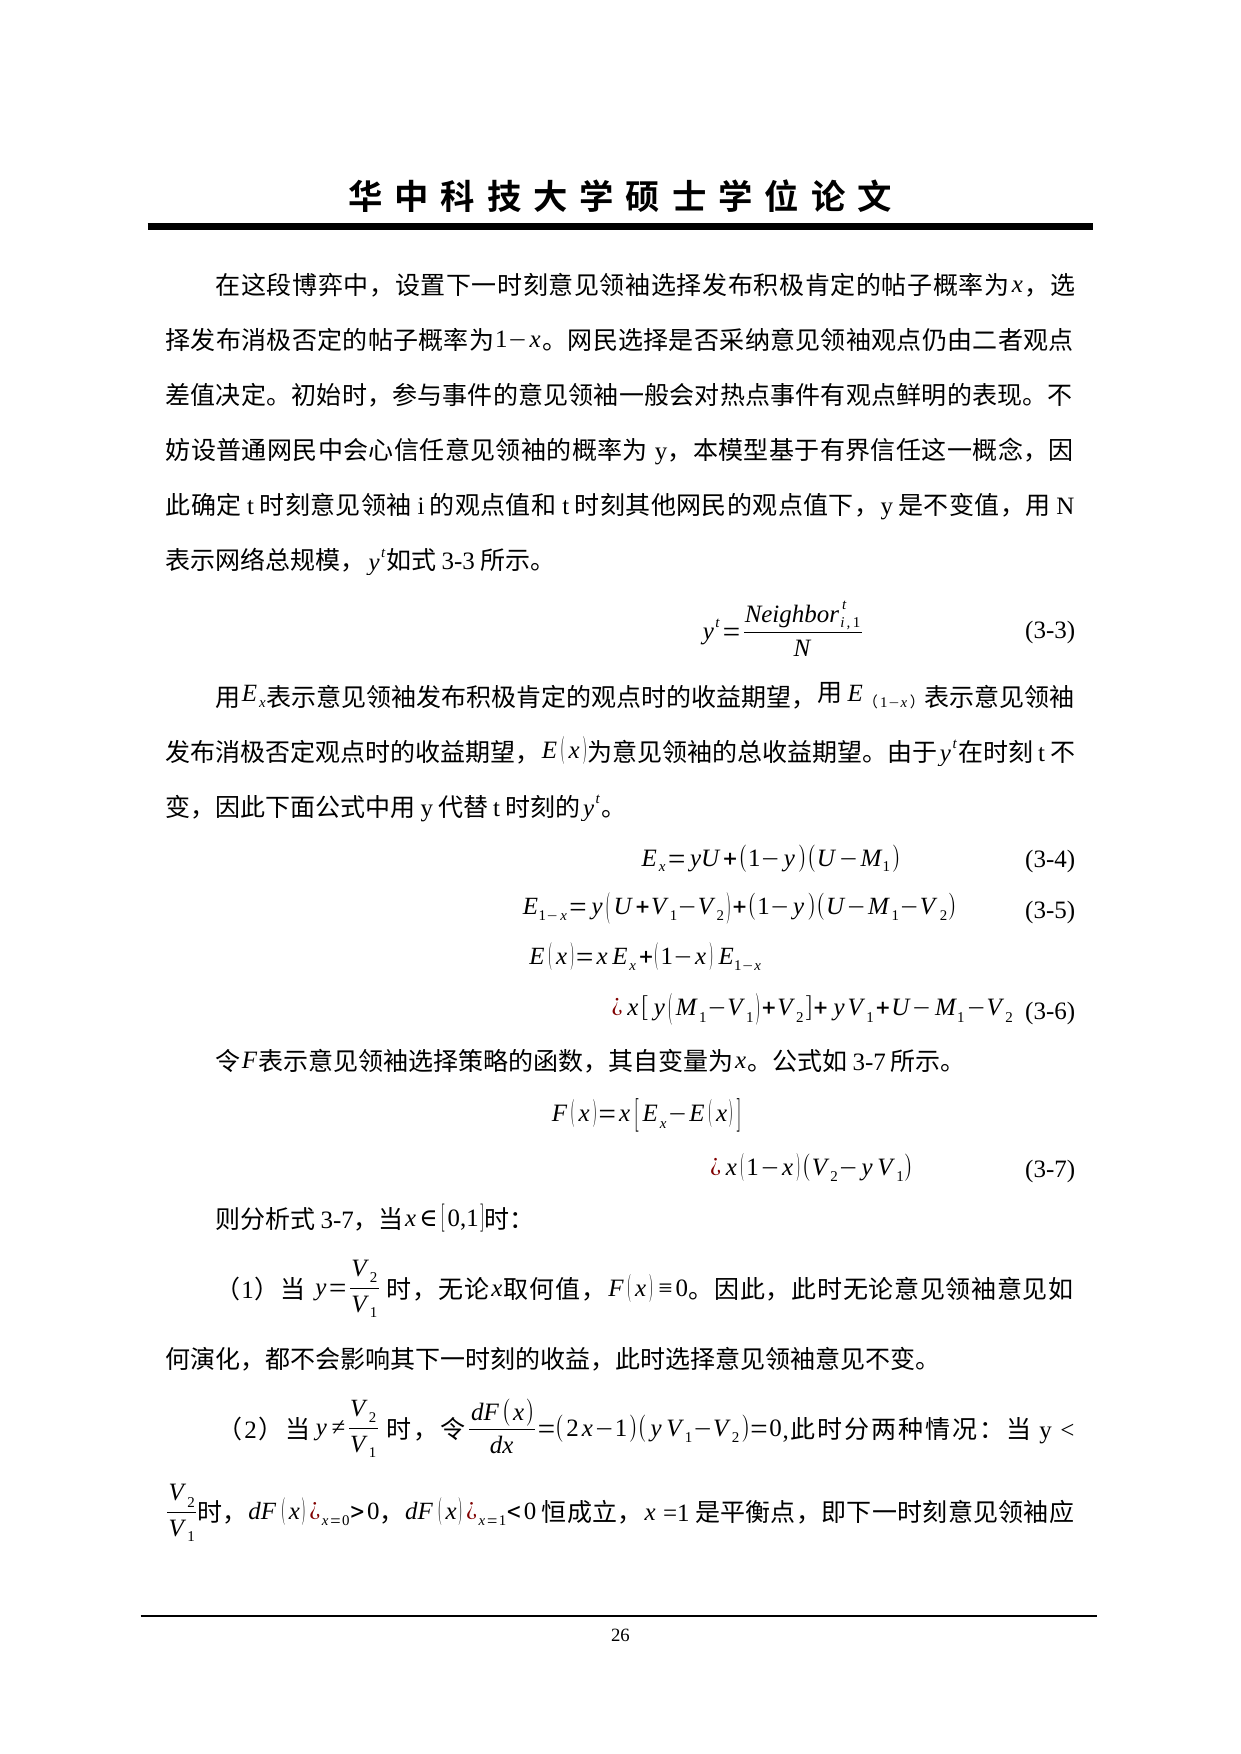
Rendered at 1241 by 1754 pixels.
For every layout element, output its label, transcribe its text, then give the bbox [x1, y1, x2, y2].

text (3-3) [165, 596, 1075, 662]
text 在这段博弈中，设置下一时刻意见领袖选择发布积极肯定的帖子概率为，选择发布消极否定的帖子概率为。网民选择是否采纳意见领袖观点仍由二者观点差值决定。初始时，参与事件的意见领袖一般会对热点事件有观点鲜明的表现。不妨设普通网民中会心信任意见领袖的概率为y，本模型基于有界信任这一概念，因此确定t时刻意见领袖i的观点值和t时刻其他网民的观点值下，y是不变值，用N表示网络总规模，如式3-3所示。 [165, 266, 1075, 577]
text 则分析式3-7，当时： [165, 1200, 1075, 1236]
text (3-6) [165, 992, 1075, 1027]
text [165, 1395, 1075, 1545]
text (3-7) [165, 1151, 1075, 1185]
text (3-4) [165, 842, 1075, 876]
text （1）当 时，无论取何值，。因此，此时无论意见领袖意见如何演化，都不会影响其下一时刻的收益，此时选择意见领袖意见不变。 [165, 1255, 1075, 1376]
text 用表示意见领袖发布积极肯定的观点时的收益期望，表示意见领袖发布消极否定观点时的收益期望，为意见领袖的总收益期望。由于在时刻t不变，因此下面公式中用y代替t时刻的。 [165, 677, 1075, 823]
text 令表示意见领袖选择策略的函数，其自变量为。公式如3-7所示。 [165, 1042, 1075, 1078]
text (3-5) [165, 891, 1075, 926]
